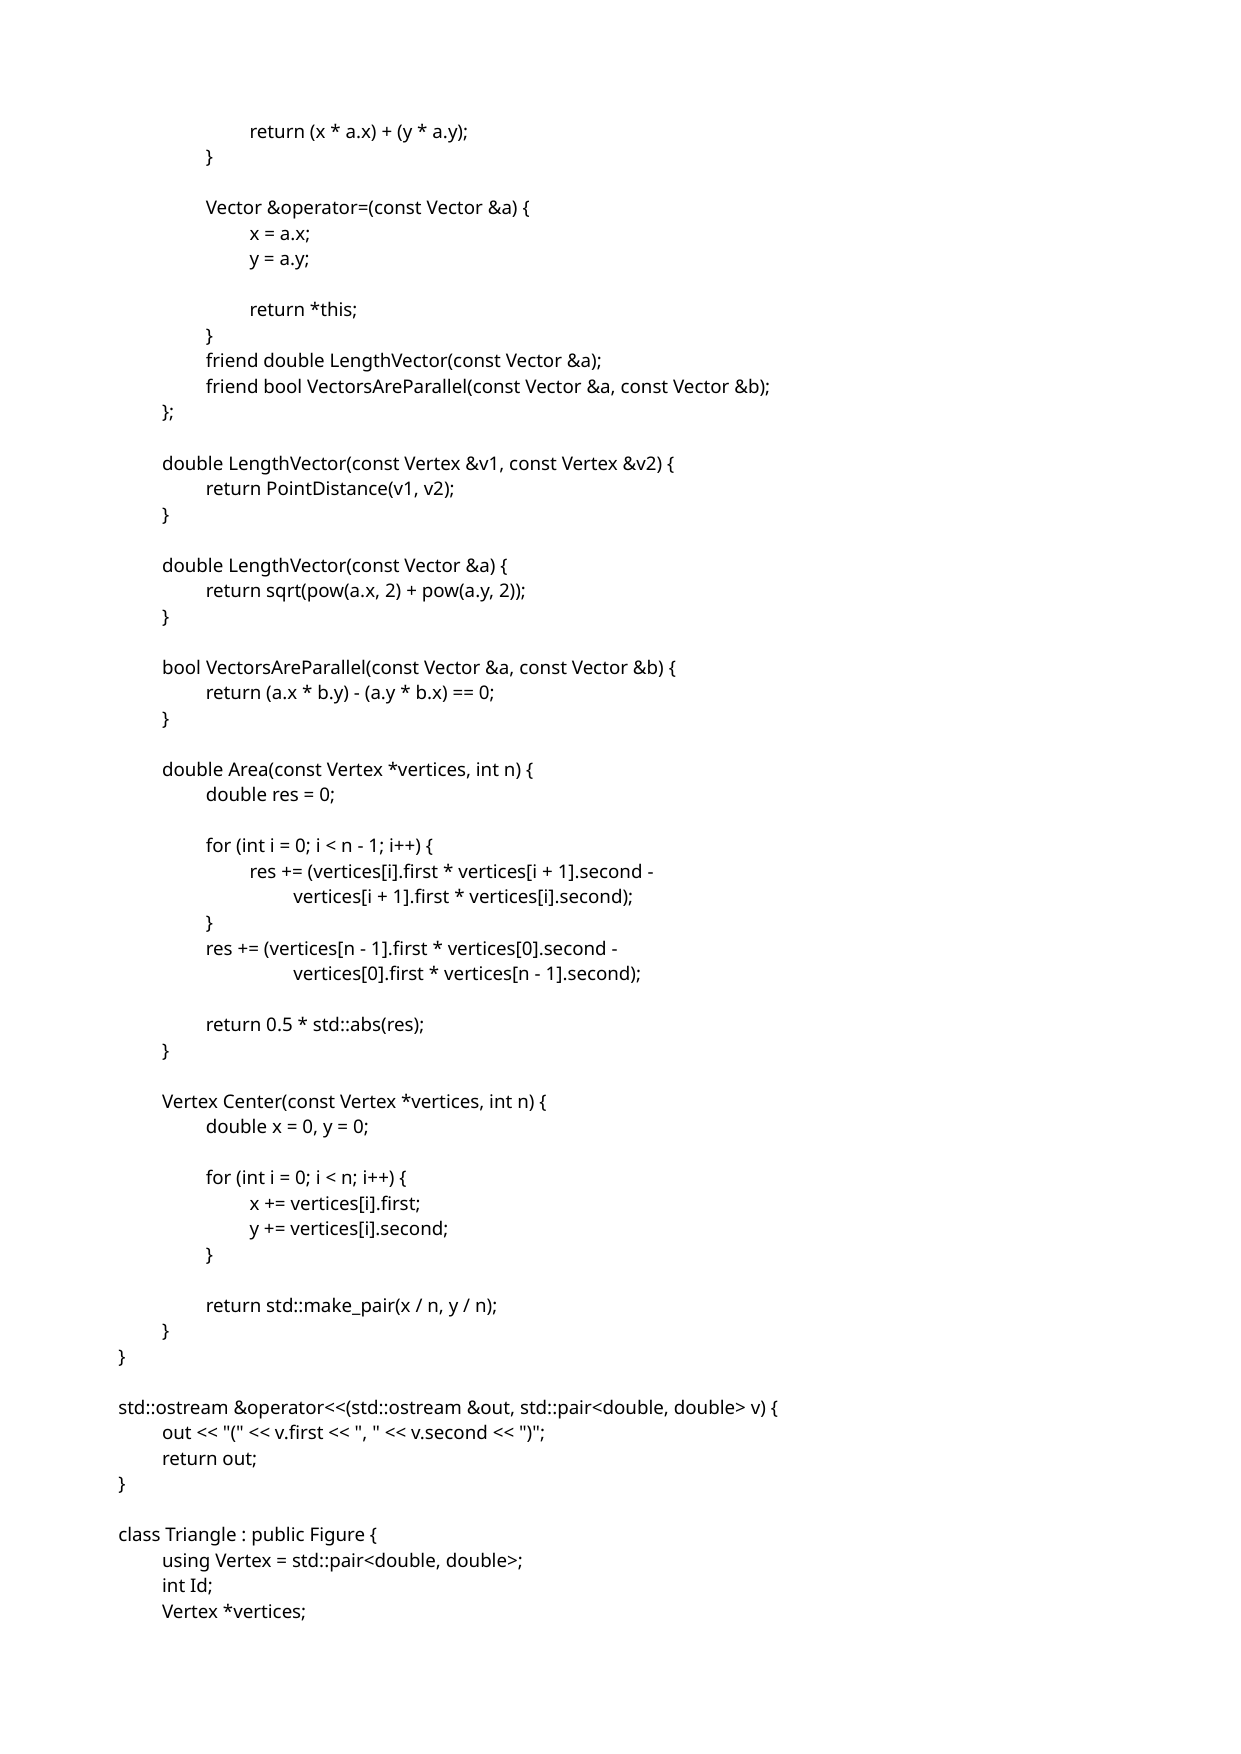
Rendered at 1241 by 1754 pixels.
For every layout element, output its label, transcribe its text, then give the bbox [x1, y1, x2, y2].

text x += vertices[i].first; [118, 1190, 1122, 1216]
text return sqrt(pow(a.x, 2) + pow(a.y, 2)); [118, 577, 1122, 603]
text return (x * a.x) + (y * a.y); [118, 118, 1122, 144]
text x = a.x; [118, 220, 1122, 246]
text double LengthVector(const Vertex &v1, const Vertex &v2) { [118, 450, 1122, 475]
text double res = 0; [118, 782, 1122, 807]
text } [118, 1343, 1122, 1369]
text } [118, 1318, 1122, 1343]
text double x = 0, y = 0; [118, 1113, 1122, 1139]
text } [118, 501, 1122, 526]
text vertices[0].first * vertices[n - 1].second); [118, 960, 1122, 986]
text return 0.5 * std::abs(res); [118, 1011, 1122, 1037]
text } [118, 322, 1122, 348]
text }; [118, 399, 1122, 424]
text for (int i = 0; i < n; i++) { [118, 1164, 1122, 1190]
text Vertex *vertices; [118, 1598, 1122, 1624]
text friend double LengthVector(const Vector &a); [118, 348, 1122, 373]
text } [118, 909, 1122, 935]
text } [118, 1241, 1122, 1267]
text res += (vertices[n - 1].first * vertices[0].second - [118, 935, 1122, 960]
text std::ostream &operator<<(std::ostream &out, std::pair<double, double> v) { [118, 1394, 1122, 1420]
text double LengthVector(const Vector &a) { [118, 552, 1122, 577]
text bool VectorsAreParallel(const Vector &a, const Vector &b) { [118, 654, 1122, 679]
text } [118, 1037, 1122, 1062]
text y = a.y; [118, 246, 1122, 271]
text vertices[i + 1].first * vertices[i].second); [118, 884, 1122, 909]
text return *this; [118, 297, 1122, 322]
text } [118, 603, 1122, 628]
text Vector &operator=(const Vector &a) { [118, 195, 1122, 220]
text return PointDistance(v1, v2); [118, 475, 1122, 501]
text return std::make_pair(x / n, y / n); [118, 1292, 1122, 1318]
text } [118, 1471, 1122, 1496]
text for (int i = 0; i < n - 1; i++) { [118, 833, 1122, 858]
text Vertex Center(const Vertex *vertices, int n) { [118, 1088, 1122, 1113]
text friend bool VectorsAreParallel(const Vector &a, const Vector &b); [118, 373, 1122, 399]
text } [118, 705, 1122, 731]
text } [118, 144, 1122, 169]
text using Vertex = std::pair<double, double>; [118, 1547, 1122, 1573]
text int Id; [118, 1573, 1122, 1598]
text return (a.x * b.y) - (a.y * b.x) == 0; [118, 679, 1122, 705]
text out << "(" << v.first << ", " << v.second << ")"; [118, 1420, 1122, 1445]
text y += vertices[i].second; [118, 1216, 1122, 1241]
text class Triangle : public Figure { [118, 1522, 1122, 1547]
text res += (vertices[i].first * vertices[i + 1].second - [118, 858, 1122, 884]
text return out; [118, 1445, 1122, 1471]
text double Area(const Vertex *vertices, int n) { [118, 756, 1122, 782]
